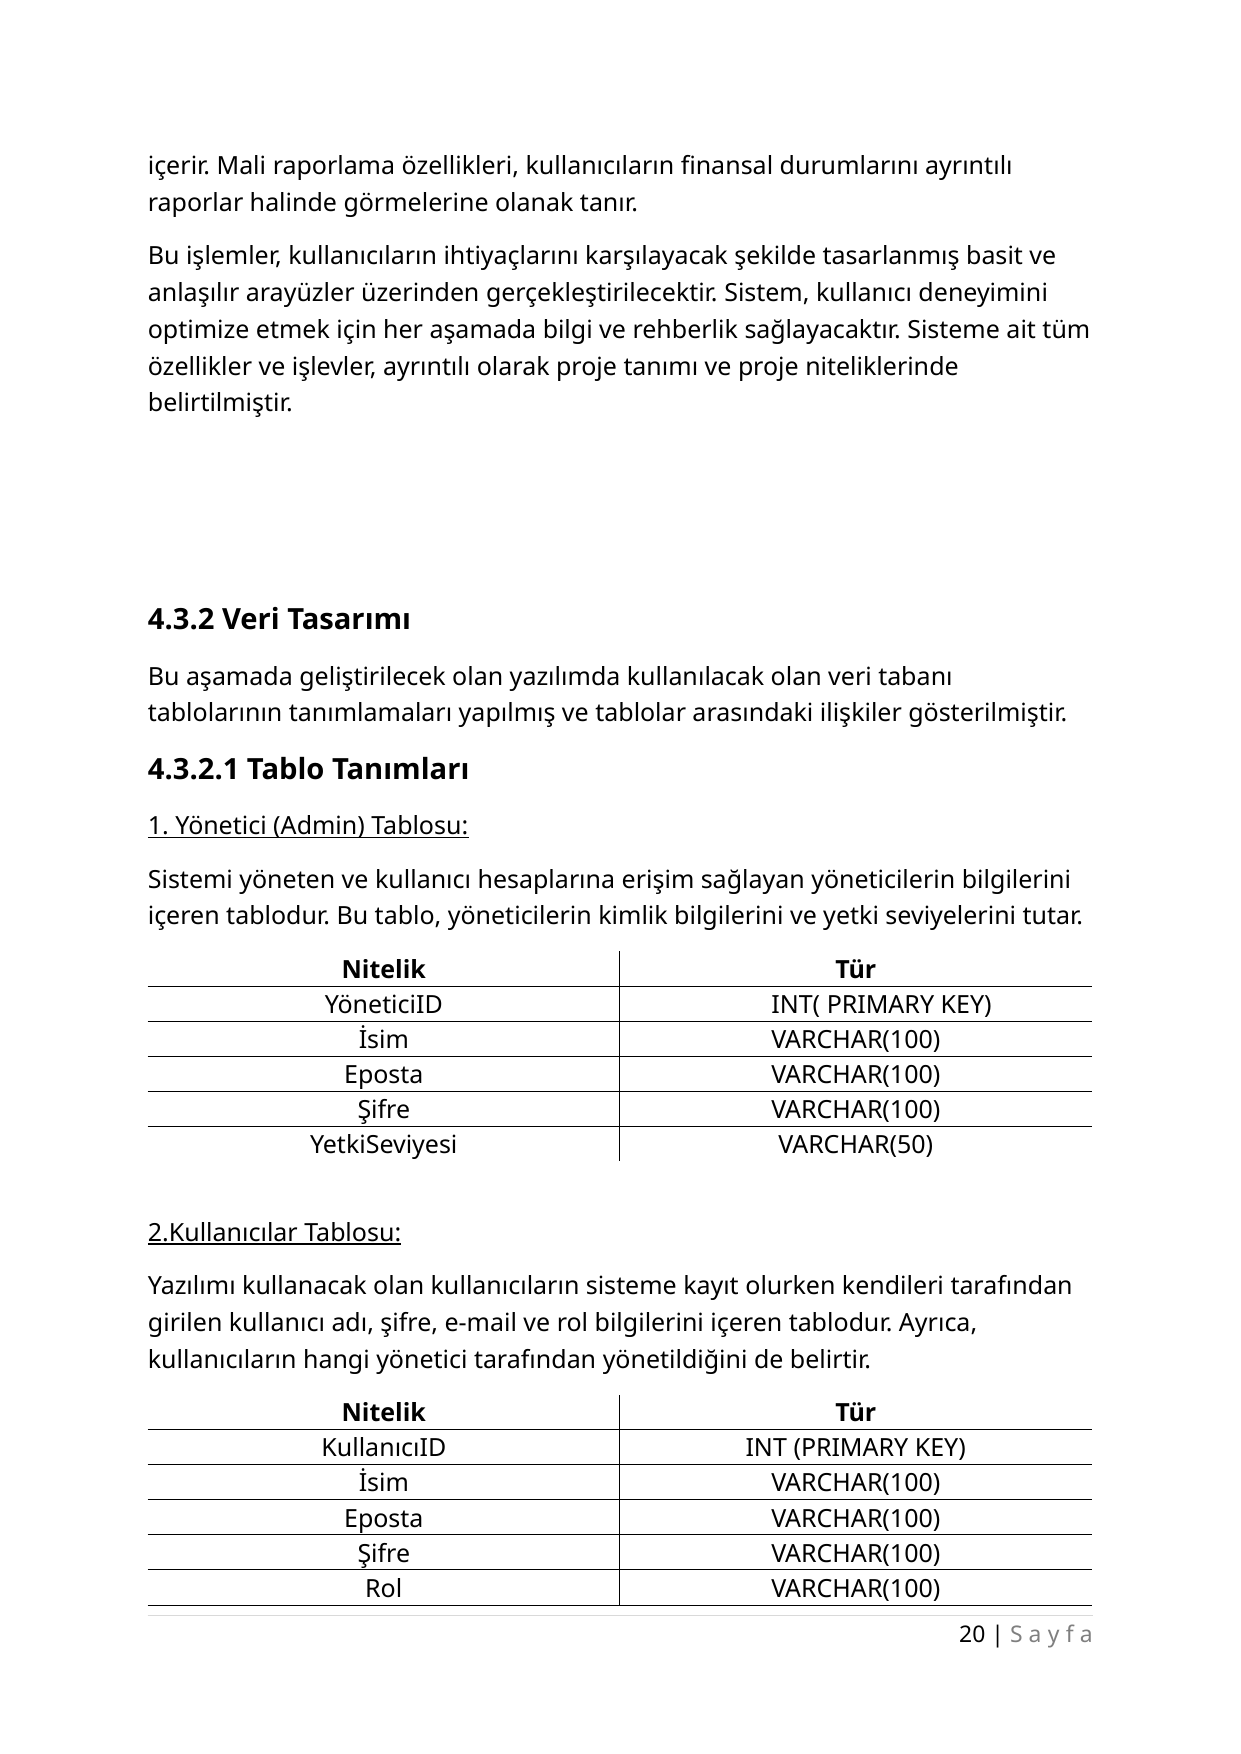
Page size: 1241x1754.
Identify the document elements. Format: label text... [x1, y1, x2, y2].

table_header Tür [620, 1395, 1092, 1429]
table_cell VARCHAR(100) [620, 1570, 1092, 1604]
text Bu aşamada geliştirilecek olan yazılımda kullanılacak olan veri tabanı tablolarının tanımlamaları yapılmış ve tablolar arasındaki ilişkiler gösterilmiştir. [148, 658, 1093, 729]
text 4.3.2 Veri Tasarımı [148, 599, 1093, 638]
text Bu işlemler, kullanıcıların ihtiyaçlarını karşılayacak şekilde tasarlanmış basit ve anlaşılır arayüzler üzerinden gerçekleştirilecektir. Sistem, kullanıcı deneyimini optimize etmek için her aşamada bilgi ve rehberlik sağlayacaktır. Sisteme ait tüm özellikler ve işlevler, ayrıntılı olarak proje tanımı ve proje niteliklerinde belirtilmiştir. [148, 238, 1093, 419]
text Sistemi yöneten ve kullanıcı hesaplarına erişim sağlayan yöneticilerin bilgilerini içeren tablodur. Bu tablo, yöneticilerin kimlik bilgilerini ve yetki seviyelerini tutar. [148, 861, 1093, 932]
table_cell İsim [148, 1465, 619, 1499]
table_cell VARCHAR(100) [620, 1465, 1092, 1499]
text 2.Kullanıcılar Tablosu: [148, 1214, 1093, 1248]
table_header Nitelik [148, 1395, 619, 1429]
table_cell VARCHAR(100) [620, 1092, 1092, 1126]
table_cell YetkiSeviyesi [148, 1127, 619, 1161]
table_cell VARCHAR(100) [620, 1057, 1092, 1091]
table_cell YöneticiID [148, 987, 619, 1021]
text Yazılımı kullanacak olan kullanıcıların sisteme kayıt olurken kendileri tarafından girilen kullanıcı adı, şifre, e-mail ve rol bilgilerini içeren tablodur. Ayrıca, kullanıcıların hangi yönetici tarafından yönetildiğini de belirtir. [148, 1268, 1093, 1376]
table_cell Eposta [148, 1057, 619, 1091]
table_header Nitelik [148, 951, 619, 986]
table_cell INT (PRIMARY KEY) [620, 1430, 1092, 1464]
table_cell İsim [148, 1022, 619, 1056]
table_cell Rol [148, 1570, 619, 1604]
table_cell VARCHAR(100) [620, 1022, 1092, 1056]
table_cell VARCHAR(100) [620, 1500, 1092, 1534]
table_cell KullanıcıID [148, 1430, 619, 1464]
table_header Tür [620, 951, 1092, 986]
table_cell VARCHAR(100) [620, 1535, 1092, 1569]
table_cell VARCHAR(50) [620, 1127, 1092, 1161]
table_cell INT( PRIMARY KEY) [620, 987, 1092, 1021]
table_cell Şifre [148, 1535, 619, 1569]
text 4.3.2.1 Tablo Tanımları [148, 748, 1093, 788]
text 1. Yönetici (Admin) Tablosu: [148, 808, 1093, 842]
table_cell Şifre [148, 1092, 619, 1126]
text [148, 148, 1093, 218]
table_cell Eposta [148, 1500, 619, 1534]
